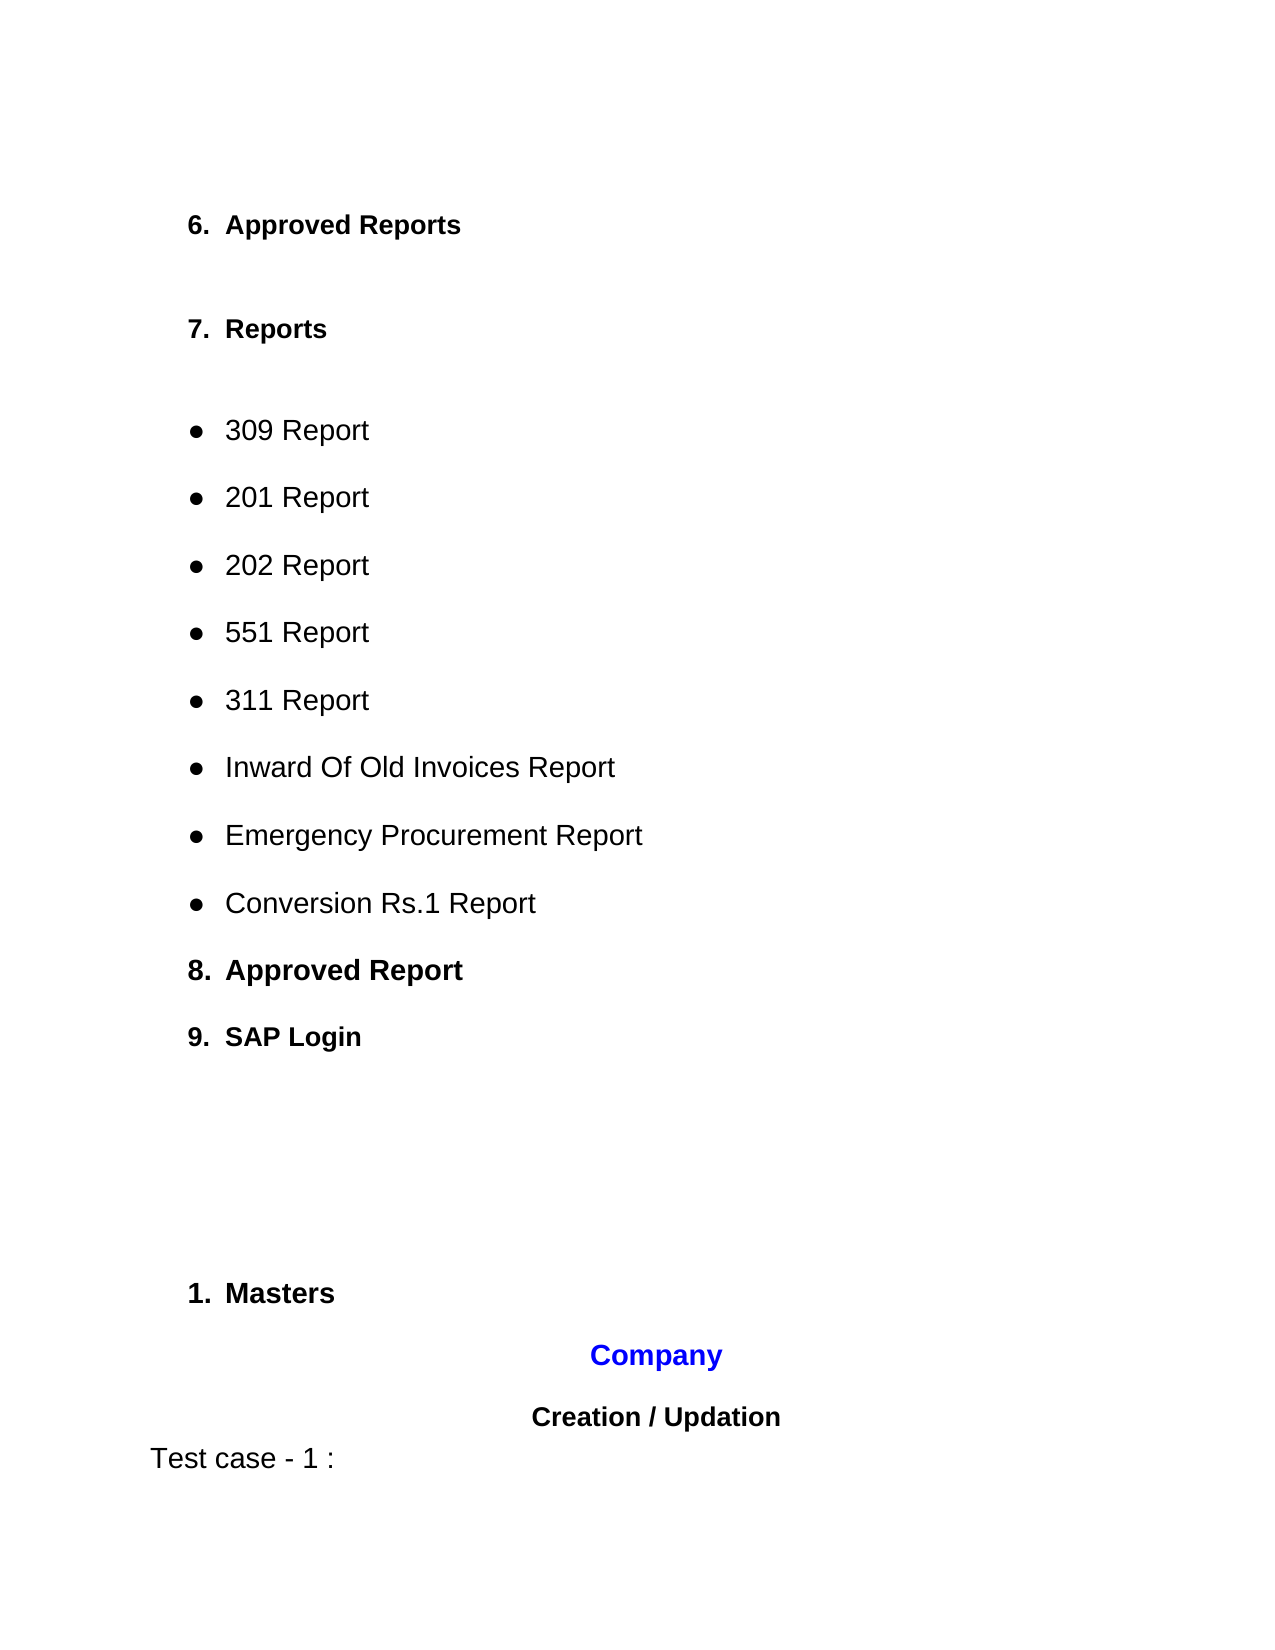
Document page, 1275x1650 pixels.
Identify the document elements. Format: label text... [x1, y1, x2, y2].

subtitle Masters [187, 1276, 1125, 1309]
subtitle Approved Reports [187, 209, 1125, 241]
list 309 Report [187, 412, 1125, 476]
list Emergency Procurement Report [187, 818, 1125, 882]
list 202 Report [187, 548, 1125, 611]
list Conversion Rs.1 Report [187, 886, 1125, 949]
list 201 Report [187, 480, 1125, 544]
subtitle Company [187, 1338, 1125, 1372]
text Test case - 1 : [150, 1441, 1125, 1474]
list 311 Report [187, 683, 1125, 747]
list Inward Of Old Invoices Report [187, 751, 1125, 814]
list 551 Report [187, 615, 1125, 679]
subtitle Creation / Updation [187, 1401, 1125, 1432]
subtitle SAP Login [187, 1021, 1125, 1052]
subtitle Reports [187, 313, 1125, 344]
list Approved Report [187, 953, 1125, 1017]
